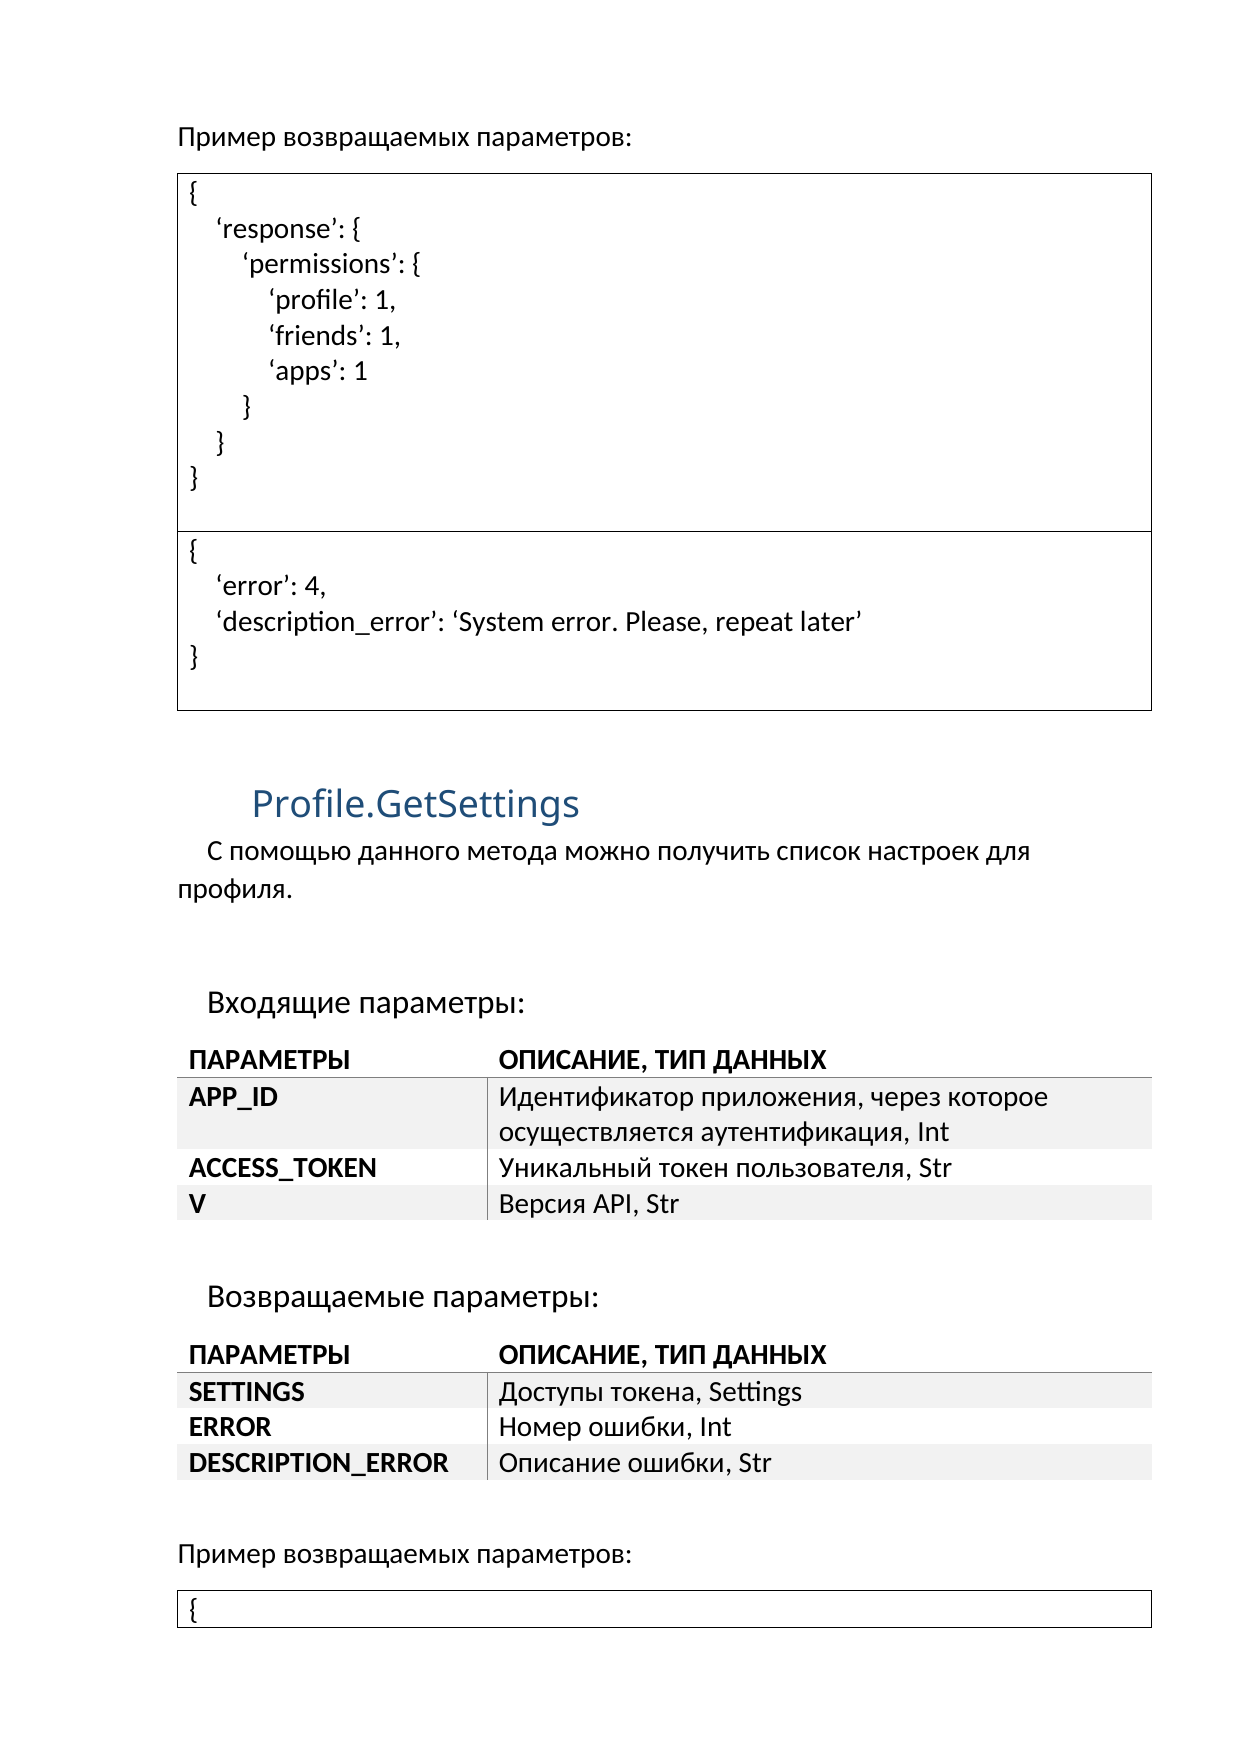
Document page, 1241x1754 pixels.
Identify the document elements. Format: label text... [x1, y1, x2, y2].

table_cell { ‘error’: 4, ‘description_error’: ‘System error. Please, repeat later’ } [178, 532, 1151, 710]
table_cell Номер ошибки, Int [488, 1409, 1152, 1444]
table_header Параметры [177, 1041, 487, 1077]
table_header { ‘response’: { ‘permissions’: { ‘profile’: 1, ‘friends’: 1, ‘apps’: 1 } } } [178, 174, 1151, 531]
subtitle Profile.GetSettings [177, 777, 1152, 828]
table_cell app_id [177, 1078, 487, 1149]
table_cell settings [177, 1373, 487, 1408]
text Пример возвращаемых параметров: [177, 1535, 1152, 1570]
text Входящие параметры: [177, 981, 1152, 1021]
table_header Параметры [177, 1336, 487, 1372]
text Возвращаемые параметры: [177, 1276, 1152, 1316]
text С помощью данного метода можно получить список настроек для профиля. [177, 832, 1152, 906]
table_cell access_token [177, 1149, 487, 1185]
table_cell Доступы токена, Settings [488, 1373, 1152, 1408]
table_header Описание, тип данных [487, 1041, 1152, 1077]
table_cell description_error [177, 1444, 487, 1480]
table_cell Описание ошибки, Str [488, 1444, 1152, 1480]
table_header Описание, тип данных [487, 1336, 1152, 1372]
table_cell Идентификатор приложения, через которое осуществляется аутентификация, Int [488, 1078, 1152, 1149]
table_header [178, 1591, 1151, 1627]
table_cell Версия API, Str [488, 1185, 1152, 1220]
table_cell error [177, 1409, 487, 1444]
table_cell v [177, 1185, 487, 1220]
table_cell Уникальный токен пользователя, Str [488, 1149, 1152, 1185]
text Пример возвращаемых параметров: [177, 118, 1152, 154]
